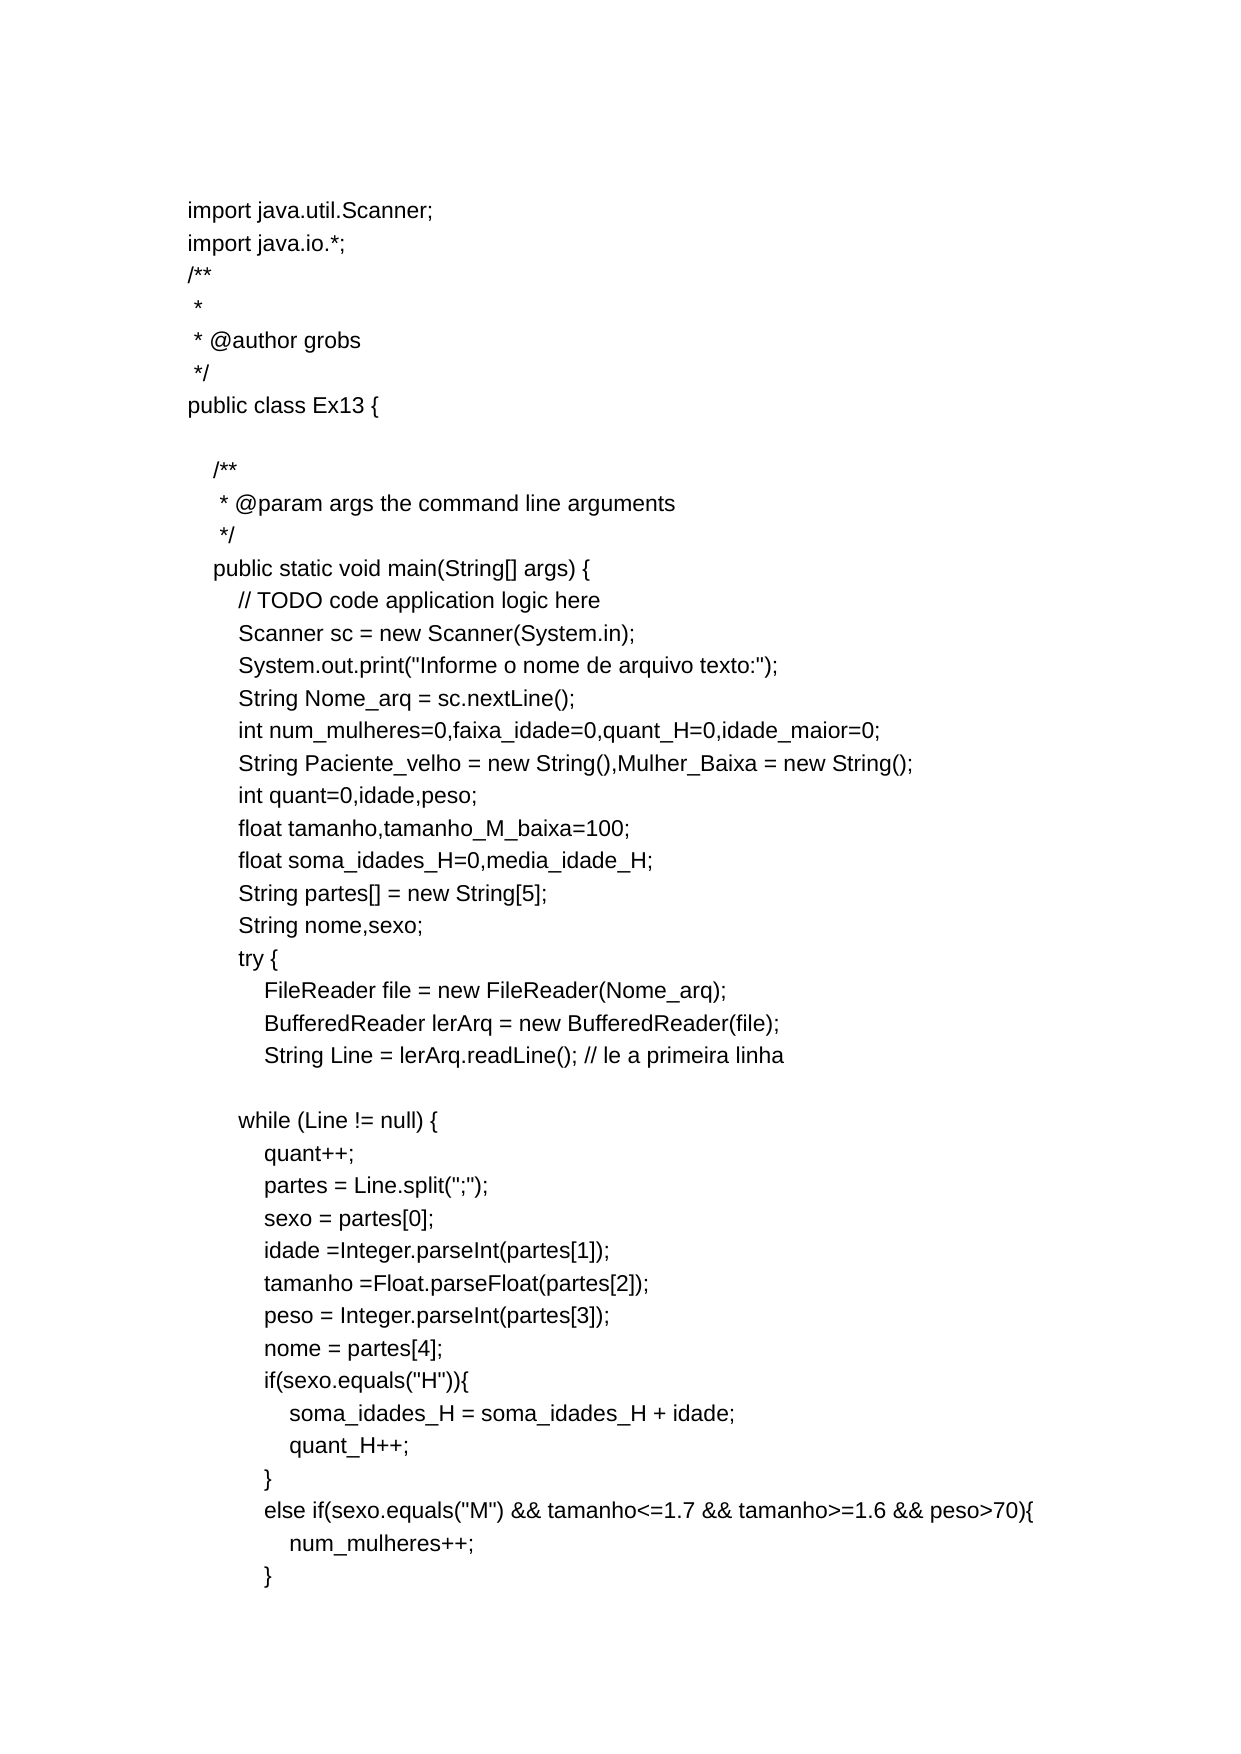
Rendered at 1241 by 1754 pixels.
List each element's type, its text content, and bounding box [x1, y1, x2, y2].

text import java.io.*; [187, 227, 1053, 259]
text } [187, 1462, 1053, 1494]
text */ [187, 519, 1053, 552]
text } [187, 1559, 1053, 1592]
text /** [187, 259, 1053, 292]
text String Line = lerArq.readLine(); // le a primeira linha [187, 1039, 1053, 1072]
text import java.util.Scanner; [187, 194, 1053, 227]
text tamanho =Float.parseFloat(partes[2]); [187, 1267, 1053, 1299]
text soma_idades_H = soma_idades_H + idade; [187, 1397, 1053, 1429]
text public class Ex13 { [187, 389, 1053, 422]
text * @author grobs [187, 324, 1053, 357]
text num_mulheres++; [187, 1527, 1053, 1559]
text else if(sexo.equals("M") && tamanho<=1.7 && tamanho>=1.6 && peso>70){ [187, 1494, 1053, 1527]
text String nome,sexo; [187, 909, 1053, 942]
text int quant=0,idade,peso; [187, 779, 1053, 812]
text // TODO code application logic here [187, 584, 1053, 617]
text * @param args the command line arguments [187, 487, 1053, 519]
text int num_mulheres=0,faixa_idade=0,quant_H=0,idade_maior=0; [187, 714, 1053, 747]
text if(sexo.equals("H")){ [187, 1364, 1053, 1397]
text System.out.print("Informe o nome de arquivo texto:"); [187, 649, 1053, 682]
text BufferedReader lerArq = new BufferedReader(file); [187, 1007, 1053, 1039]
text String Paciente_velho = new String(),Mulher_Baixa = new String(); [187, 747, 1053, 779]
text FileReader file = new FileReader(Nome_arq); [187, 974, 1053, 1007]
text * [187, 292, 1053, 324]
text String Nome_arq = sc.nextLine(); [187, 682, 1053, 714]
text try { [187, 942, 1053, 974]
text float soma_idades_H=0,media_idade_H; [187, 844, 1053, 877]
text String partes[] = new String[5]; [187, 877, 1053, 909]
text sexo = partes[0]; [187, 1202, 1053, 1234]
text nome = partes[4]; [187, 1332, 1053, 1364]
text */ [187, 357, 1053, 389]
text while (Line != null) { [187, 1104, 1053, 1137]
text Scanner sc = new Scanner(System.in); [187, 617, 1053, 649]
text quant++; [187, 1137, 1053, 1169]
text idade =Integer.parseInt(partes[1]); [187, 1234, 1053, 1267]
text public static void main(String[] args) { [187, 552, 1053, 584]
text /** [187, 454, 1053, 487]
text quant_H++; [187, 1429, 1053, 1462]
text float tamanho,tamanho_M_baixa=100; [187, 812, 1053, 844]
text peso = Integer.parseInt(partes[3]); [187, 1299, 1053, 1332]
text partes = Line.split(";"); [187, 1169, 1053, 1202]
